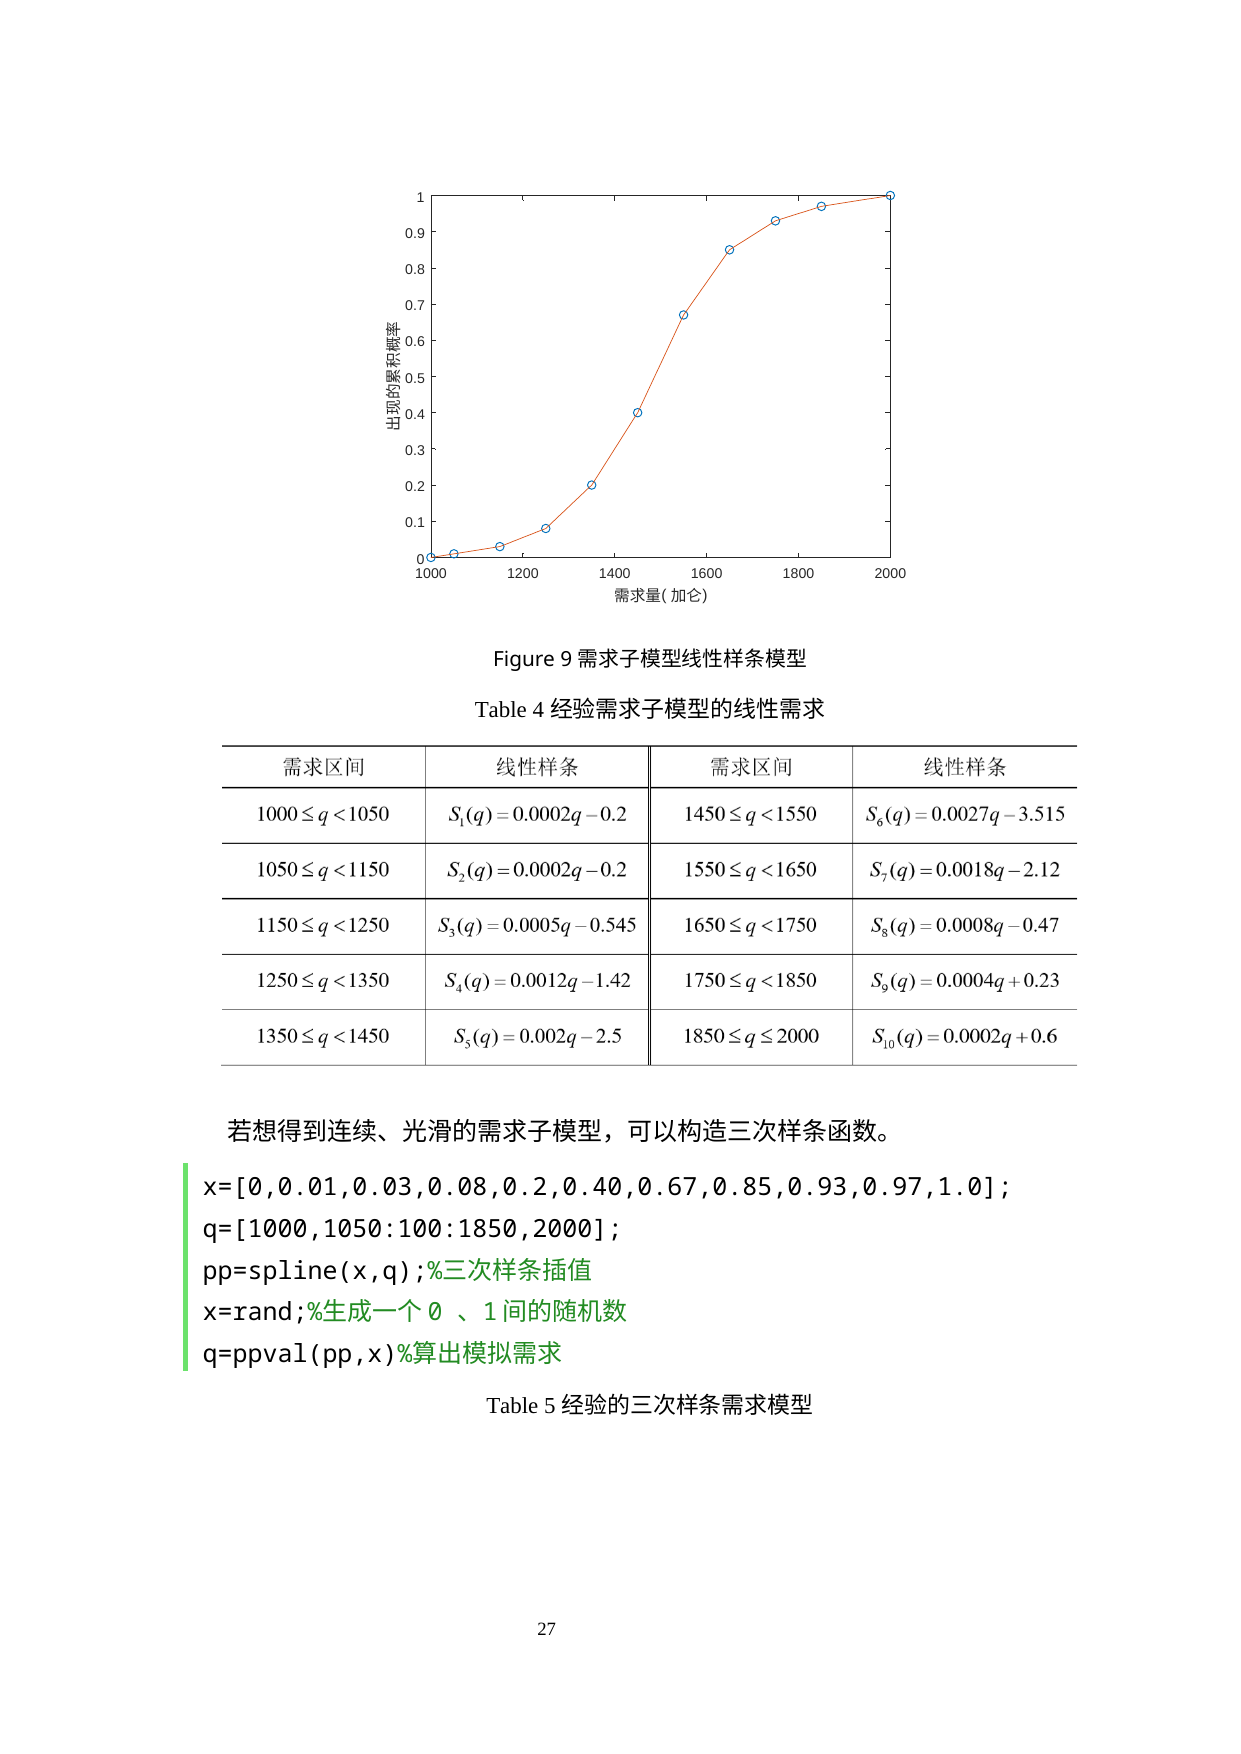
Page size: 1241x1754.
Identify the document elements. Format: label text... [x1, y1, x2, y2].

text 若想得到连续、光滑的需求子模型，可以构造三次样条函数。 [177, 1097, 1122, 1162]
text q=[1000,1050:100:1850,2000]; [188, 1204, 1122, 1246]
text Table 5 经验的三次样条需求模型 [177, 1371, 1122, 1436]
text q=ppval(pp,x)%算出模拟需求 [188, 1329, 1122, 1371]
text Table 4 经验需求子模型的线性需求 [177, 675, 1122, 740]
text x=[0,0.01,0.03,0.08,0.2,0.40,0.67,0.85,0.93,0.97,1.0]; [183, 1162, 1122, 1204]
picture [217, 740, 1083, 1070]
text x=rand;%生成一个0 、1间的随机数 [188, 1287, 1122, 1329]
text pp=spline(x,q);%三次样条插值 [188, 1246, 1122, 1287]
